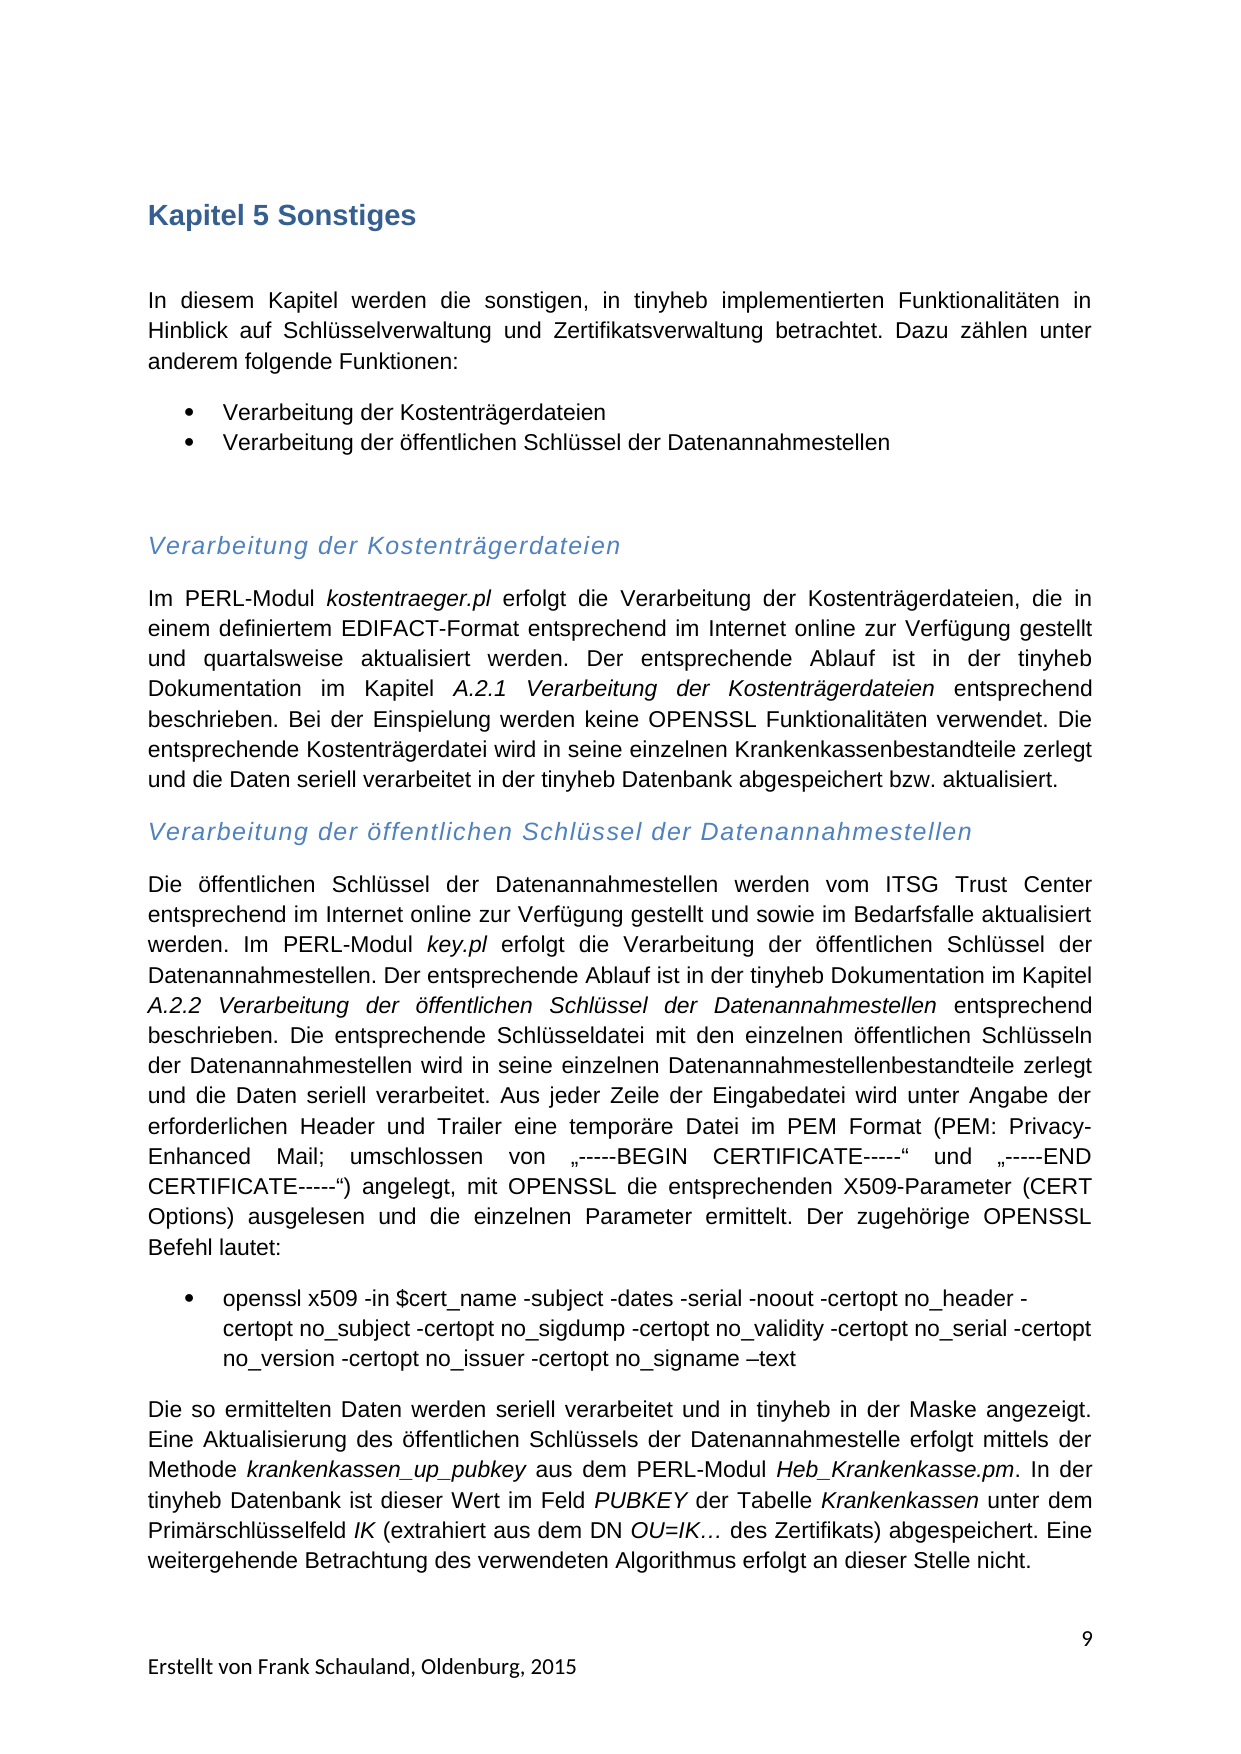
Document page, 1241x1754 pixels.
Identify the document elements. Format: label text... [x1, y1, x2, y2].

text Die öffentlichen Schlüssel der Datenannahmestellen werden vom ITSG Trust Center entsprechend im Internet online zur Verfügung gestellt und sowie im Bedarfsfalle aktualisiert werden. Im PERL-Modul key.pl erfolgt die Verarbeitung der öffentlichen Schlüssel der Datenannahmestellen. Der entsprechende Ablauf ist in der tinyheb Dokumentation im Kapitel A.2.2 Verarbeitung der öffentlichen Schlüssel der Datenannahmestellen entsprechend beschrieben. Die entsprechende Schlüsseldatei mit den einzelnen öffentlichen Schlüsseln der Datenannahmestellen wird in seine einzelnen Datenannahmestellenbestandteile zerlegt und die Daten seriell verarbeitet. Aus jeder Zeile der Eingabedatei wird unter Angabe der erforderlichen Header und Trailer eine temporäre Datei im PEM Format (PEM: Privacy-Enhanced Mail; umschlossen von „-----BEGIN CERTIFICATE-----“ und „-----END CERTIFICATE-----“) angelegt, mit OPENSSL die entsprechenden X509-Parameter (CERT Options) ausgelesen und die einzelnen Parameter ermittelt. Der zugehörige OPENSSL Befehl lautet: [148, 871, 1093, 1260]
subtitle Sonstiges [148, 198, 1093, 231]
subtitle Verarbeitung der Kostenträgerdateien [148, 531, 1093, 560]
text In diesem Kapitel werden die sonstigen, in tinyheb implementierten Funktionalitäten in Hinblick auf Schlüsselverwaltung und Zertifikatsverwaltung betrachtet. Dazu zählen unter anderem folgende Funktionen: [148, 287, 1093, 374]
subtitle Verarbeitung der öffentlichen Schlüssel der Datenannahmestellen [148, 817, 1093, 846]
list Verarbeitung der öffentlichen Schlüssel der Datenannahmestellen [185, 429, 1093, 455]
list openssl x509 -in $cert_name -subject -dates -serial -noout -certopt no_header -certopt no_subject -certopt no_sigdump -certopt no_validity -certopt no_serial -certopt no_version -certopt no_issuer -certopt no_signame –text [185, 1284, 1093, 1371]
text Die so ermittelten Daten werden seriell verarbeitet und in tinyheb in der Maske angezeigt. Eine Aktualisierung des öffentlichen Schlüssels der Datenannahmestelle erfolgt mittels der Methode krankenkassen_up_pubkey aus dem PERL-Modul Heb_Krankenkasse.pm. In der tinyheb Datenbank ist dieser Wert im Feld PUBKEY der Tabelle Krankenkassen unter dem Primärschlüsselfeld IK (extrahiert aus dem DN OU=IK… des Zertifikats) abgespeichert. Eine weitergehende Betrachtung des verwendeten Algorithmus erfolgt an dieser Stelle nicht. [148, 1396, 1093, 1573]
text Im PERL-Modul kostentraeger.pl erfolgt die Verarbeitung der Kostenträgerdateien, die in einem definiertem EDIFACT-Format entsprechend im Internet online zur Verfügung gestellt und quartalsweise aktualisiert werden. Der entsprechende Ablauf ist in der tinyheb Dokumentation im Kapitel A.2.1 Verarbeitung der Kostenträgerdateien entsprechend beschrieben. Bei der Einspielung werden keine OPENSSL Funktionalitäten verwendet. Die entsprechende Kostenträgerdatei wird in seine einzelnen Krankenkassenbestandteile zerlegt und die Daten seriell verarbeitet in der tinyheb Datenbank abgespeichert bzw. aktualisiert. [148, 585, 1093, 792]
list Verarbeitung der Kostenträgerdateien [185, 399, 1093, 425]
